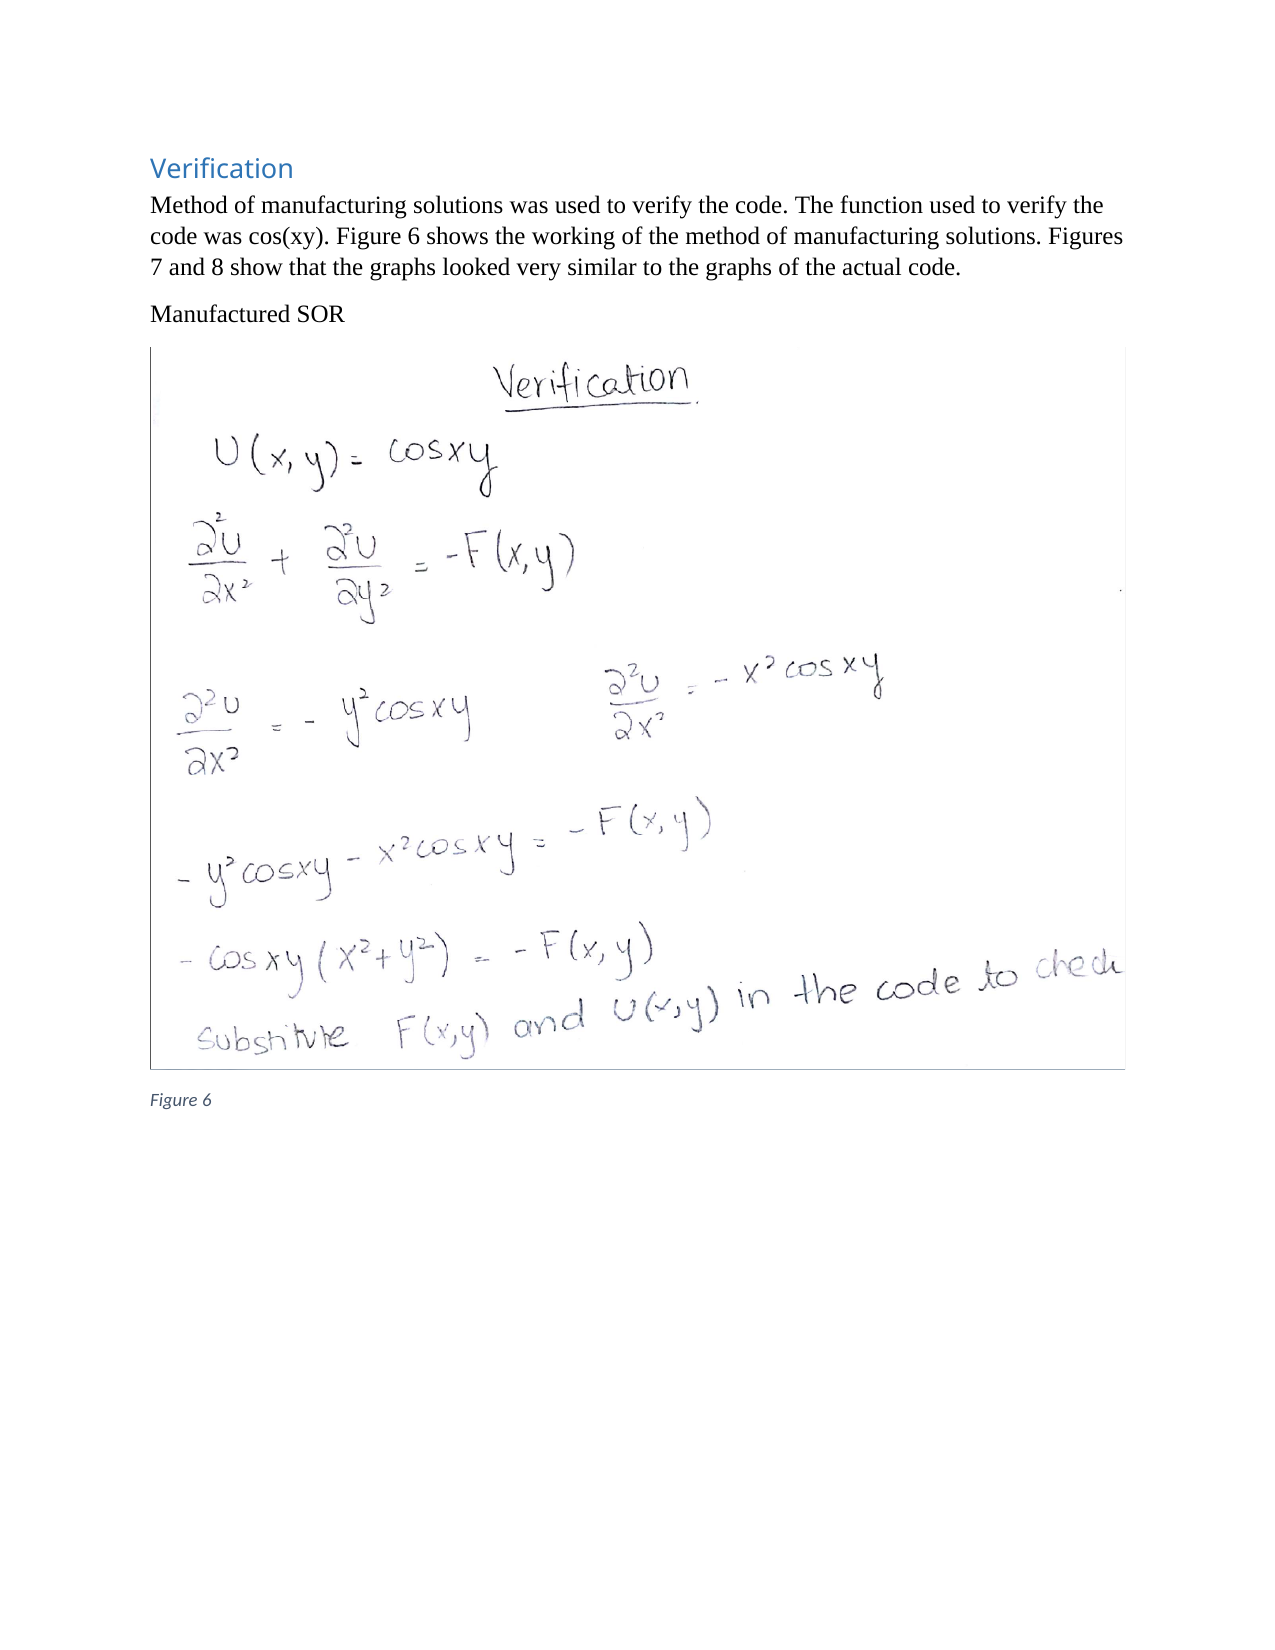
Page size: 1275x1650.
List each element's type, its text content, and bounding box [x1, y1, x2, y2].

picture [150, 347, 1125, 1070]
subtitle Verification [150, 150, 1125, 187]
text Method of manufacturing solutions was used to verify the code. The function used to verify the code was cos(xy). Figure 6 shows the working of the method of manufacturing solutions. Figures 7 and 8 show that the graphs looked very similar to the graphs of the actual code. [150, 190, 1125, 281]
text Manufactured SOR [150, 299, 1125, 328]
